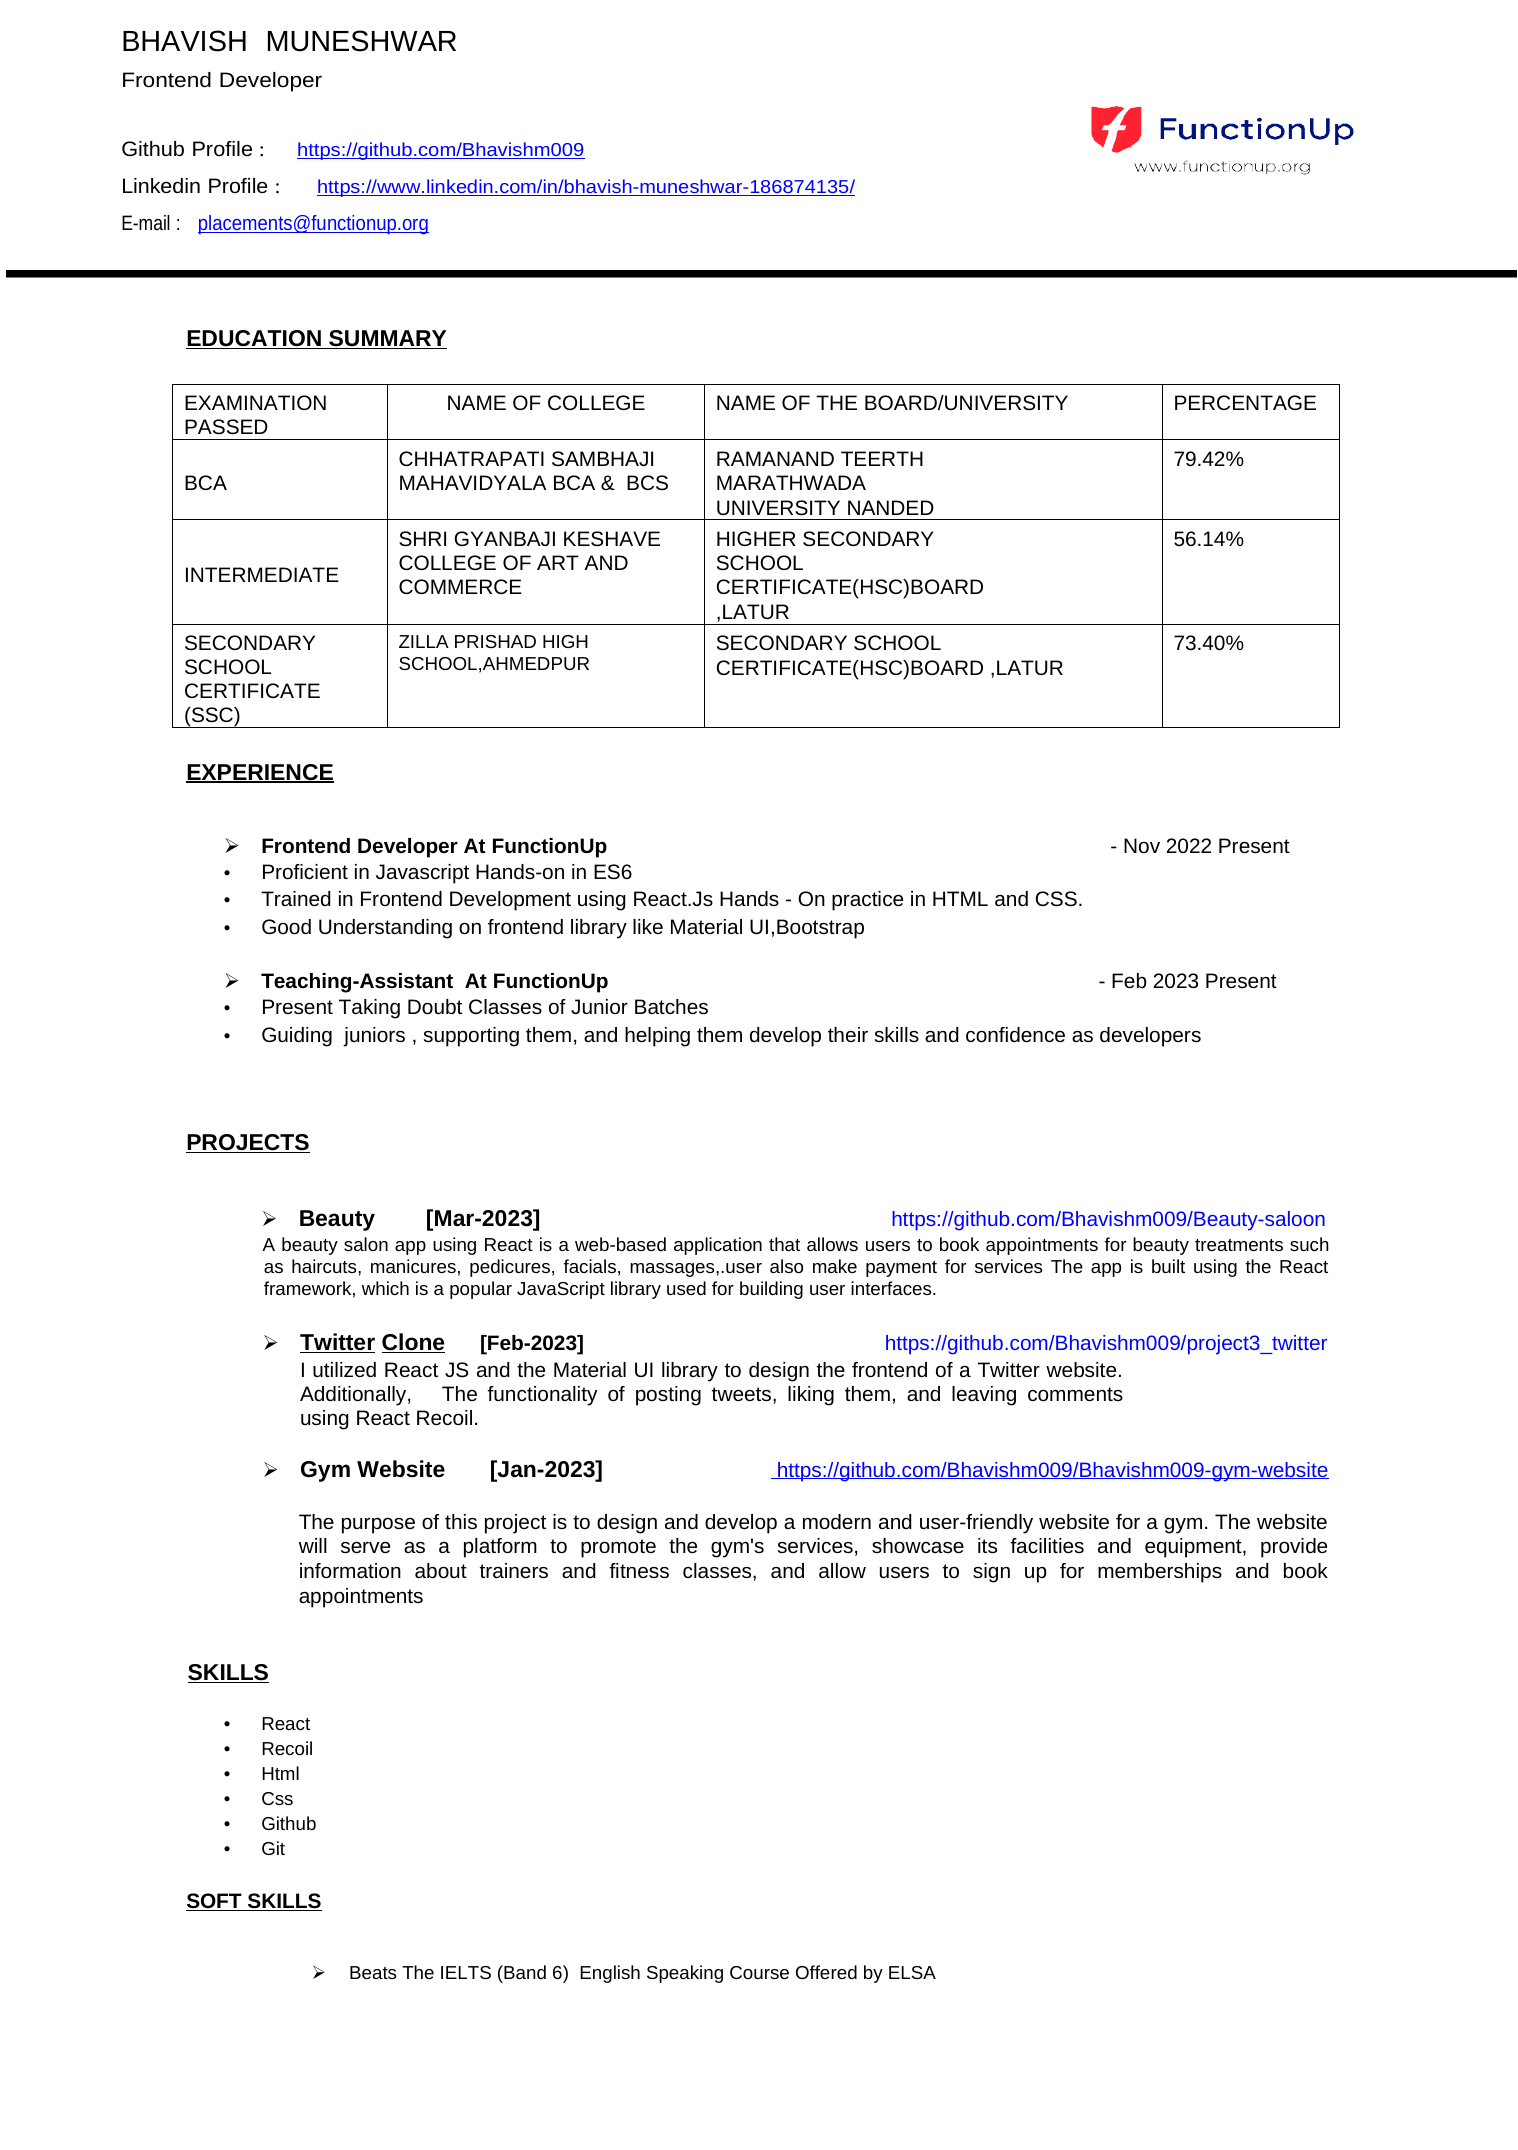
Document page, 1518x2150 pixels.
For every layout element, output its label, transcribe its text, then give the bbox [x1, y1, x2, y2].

table_header PERCENTAGE [1163, 385, 1339, 439]
table_cell 73.40% [1163, 625, 1339, 727]
list Git [223, 1838, 1330, 1860]
list Recoil [223, 1738, 1330, 1760]
list I utilized React JS and the Material UI library to design the frontend of a Twitter website. Additionally, The functionality of posting tweets, liking them, and leaving comments using React Recoil. [300, 1358, 1125, 1430]
subtitle SKILLS [187, 1659, 1330, 1685]
subtitle Frontend Developer At FunctionUp - Nov 2022 Present [223, 834, 1330, 858]
table_cell SHRI GYANBAJI KESHAVE COLLEGE OF ART AND COMMERCE [388, 520, 704, 624]
list React [223, 1713, 1330, 1735]
picture [6, 7, 1517, 278]
list Html [223, 1763, 1330, 1785]
subtitle EXPERIENCE [186, 758, 1330, 785]
table_cell SECONDARY SCHOOL CERTIFICATE(HSC)BOARD ,LATUR [705, 625, 1162, 727]
table_cell BCA [173, 440, 387, 519]
list The purpose of this project is to design and develop a modern and user-friendly website for a gym. The website will serve as a platform to promote the gym's services, showcase its facilities and equipment, provide information about trainers and fitness classes, and allow users to sign up for memberships and book appointments [298, 1510, 1330, 1607]
table_cell CHHATRAPATI SAMBHAJI MAHAVIDYALA BCA & BCS [388, 440, 704, 519]
table_cell RAMANAND TEERTH MARATHWADA UNIVERSITY NANDED [705, 440, 1162, 519]
subtitle Twitter Clone [Feb-2023] https://github.com/Bhavishm009/project3_twitter [262, 1329, 1330, 1356]
table_cell HIGHER SECONDARY SCHOOL CERTIFICATE(HSC)BOARD ,LATUR [705, 520, 1162, 624]
table_header NAME OF THE BOARD/UNIVERSITY [705, 385, 1162, 439]
subtitle SOFT SKILLS [186, 1889, 1330, 1913]
list Css [223, 1788, 1330, 1810]
table_cell 79.42% [1163, 440, 1339, 519]
subtitle Gym Website [Jan-2023] https://github.com/Bhavishm009/Bhavishm009-gym-website [262, 1456, 1330, 1482]
list Present Taking Doubt Classes of Junior Batches [223, 995, 1330, 1019]
table_cell INTERMEDIATE [173, 520, 387, 624]
subtitle PROJECTS [186, 1129, 1330, 1156]
list Trained in Frontend Development using React.Js Hands - On practice in HTML and CSS. [223, 887, 1330, 911]
list Beats The IELTS (Band 6) English Speaking Course Offered by ELSA [311, 1962, 1330, 1983]
table_cell 56.14% [1163, 520, 1339, 624]
table_header EXAMINATION PASSED [173, 385, 387, 439]
list Guiding juniors , supporting them, and helping them develop their skills and confidence as developers [223, 1023, 1330, 1047]
list Proficient in Javascript Hands-on in ES6 [223, 860, 1330, 884]
table_cell ZILLA PRISHAD HIGH SCHOOL,AHMEDPUR [388, 625, 704, 727]
subtitle Teaching-Assistant At FunctionUp - Feb 2023 Present [223, 969, 1330, 993]
list Github [223, 1813, 1330, 1835]
list Good Understanding on frontend library like Material UI,Bootstrap [223, 914, 1330, 938]
text A beauty salon app using React is a web-based application that allows users to book appointments for beauty treatments such as haircuts, manicures, pedicures, facials, massages,.user also make payment for services The app is built using the React framework, which is a popular JavaScript library used for building user interfaces. [262, 1234, 1330, 1300]
list Beauty [Mar-2023] https://github.com/Bhavishm009/Beauty-saloon [261, 1204, 1330, 1231]
table_header NAME OF COLLEGE [388, 385, 704, 439]
subtitle EDUCATION SUMMARY [186, 325, 1330, 352]
table_cell SECONDARY SCHOOL CERTIFICATE (SSC) [173, 625, 387, 727]
